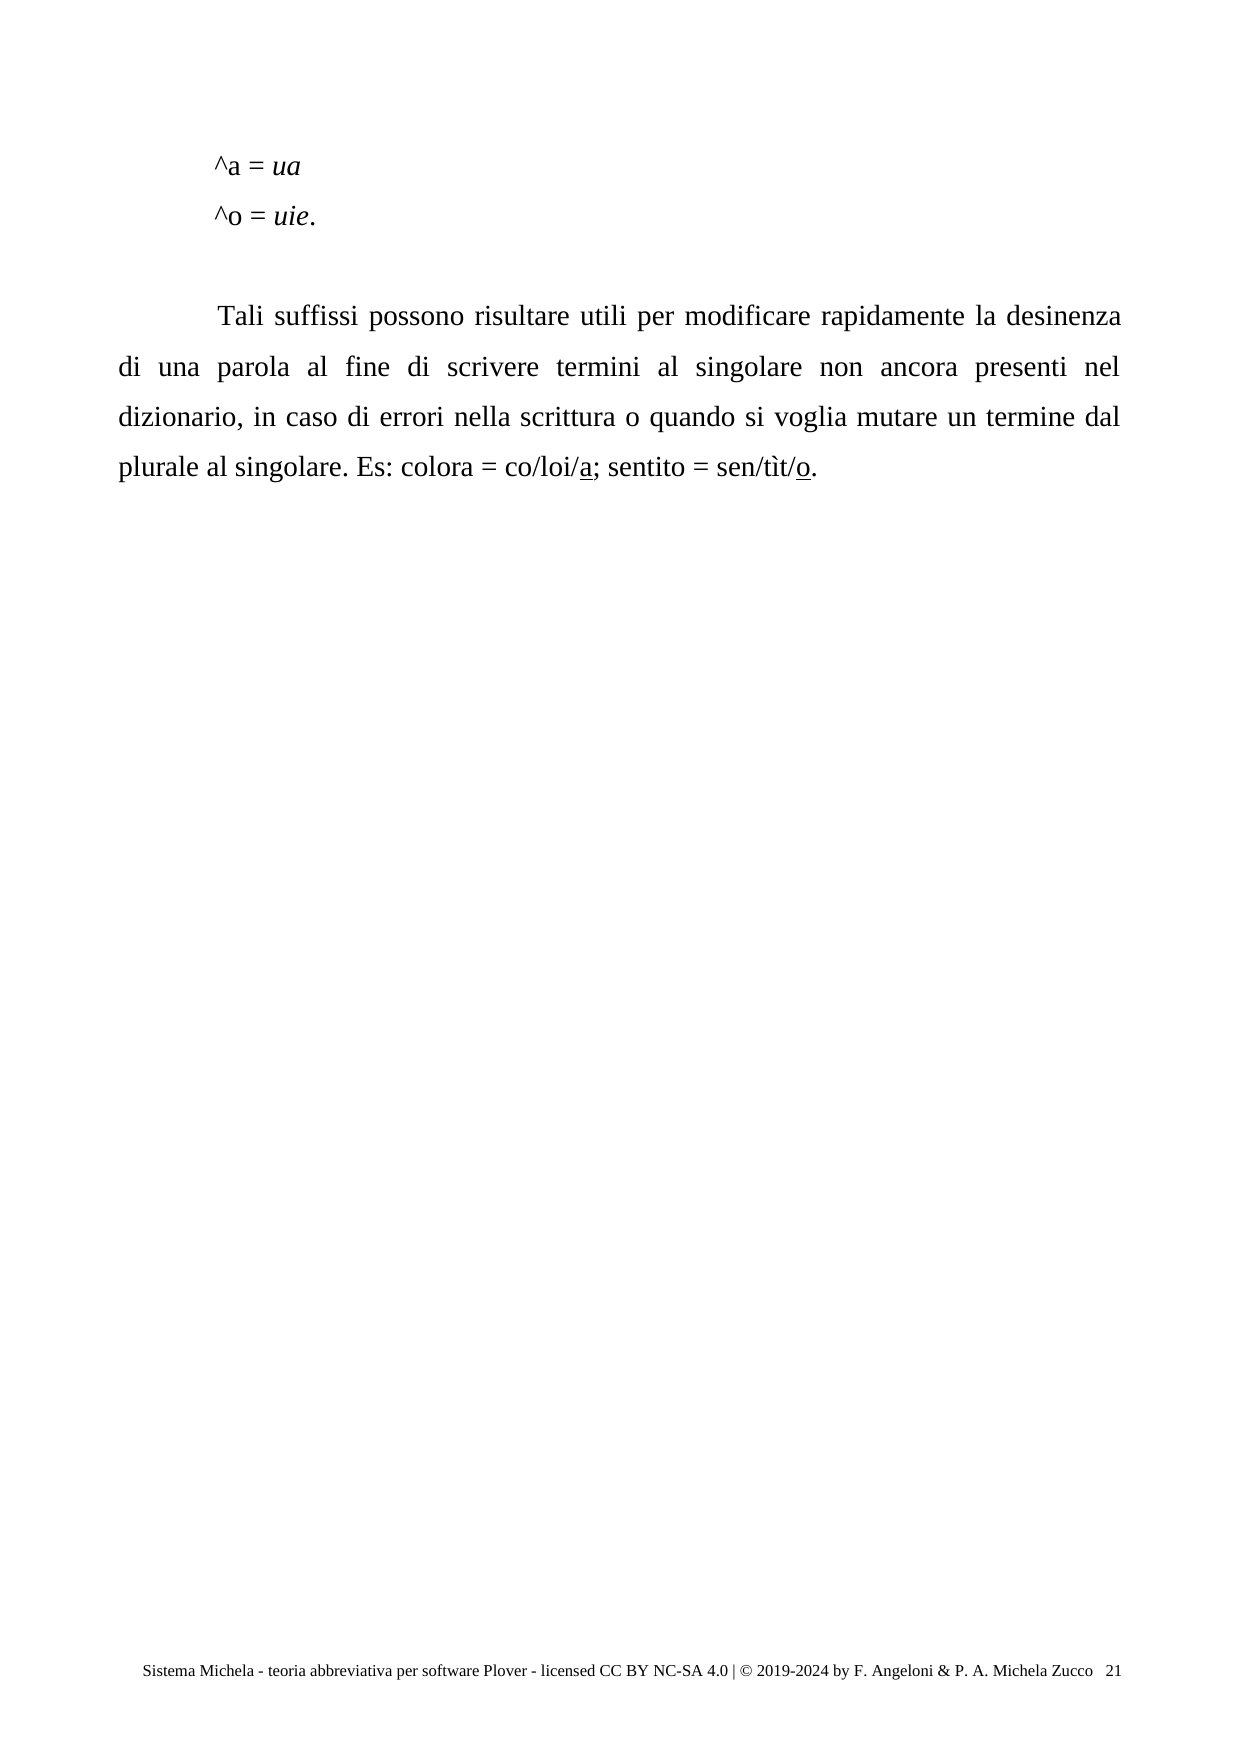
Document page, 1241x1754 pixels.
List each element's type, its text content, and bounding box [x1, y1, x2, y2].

title Tali suffissi possono risultare utili per modificare rapidamente la desinenza di una parola al fine di scrivere termini al singolare non ancora presenti nel dizionario, in caso di errori nella scrittura o quando si voglia mutare un termine dal plurale al singolare. Es: colora = co/loi/a; sentito = sen/tìt/o. [118, 298, 1122, 483]
title ^a = ua [118, 148, 1122, 181]
title ^o = uie. [118, 198, 1122, 231]
